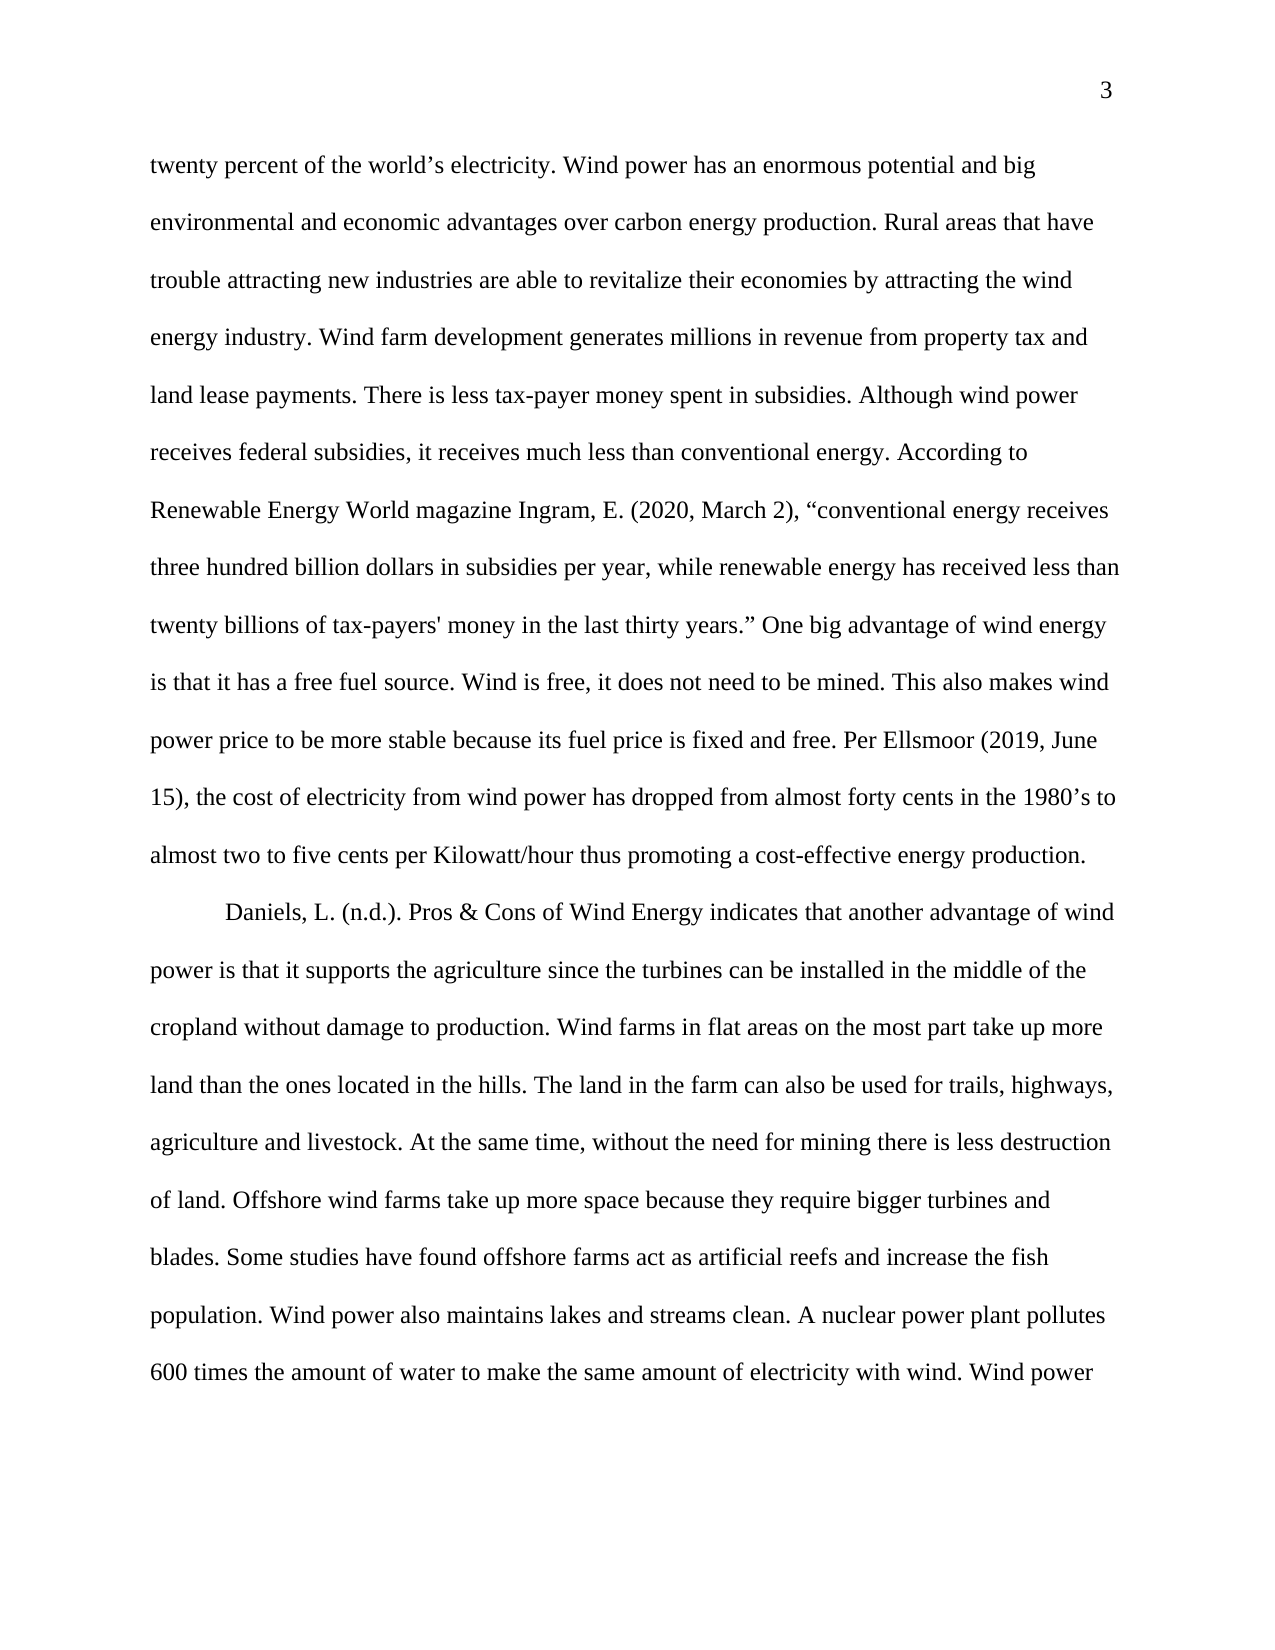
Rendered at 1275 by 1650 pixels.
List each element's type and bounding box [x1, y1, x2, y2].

text [150, 897, 1125, 1386]
text [150, 150, 1125, 869]
